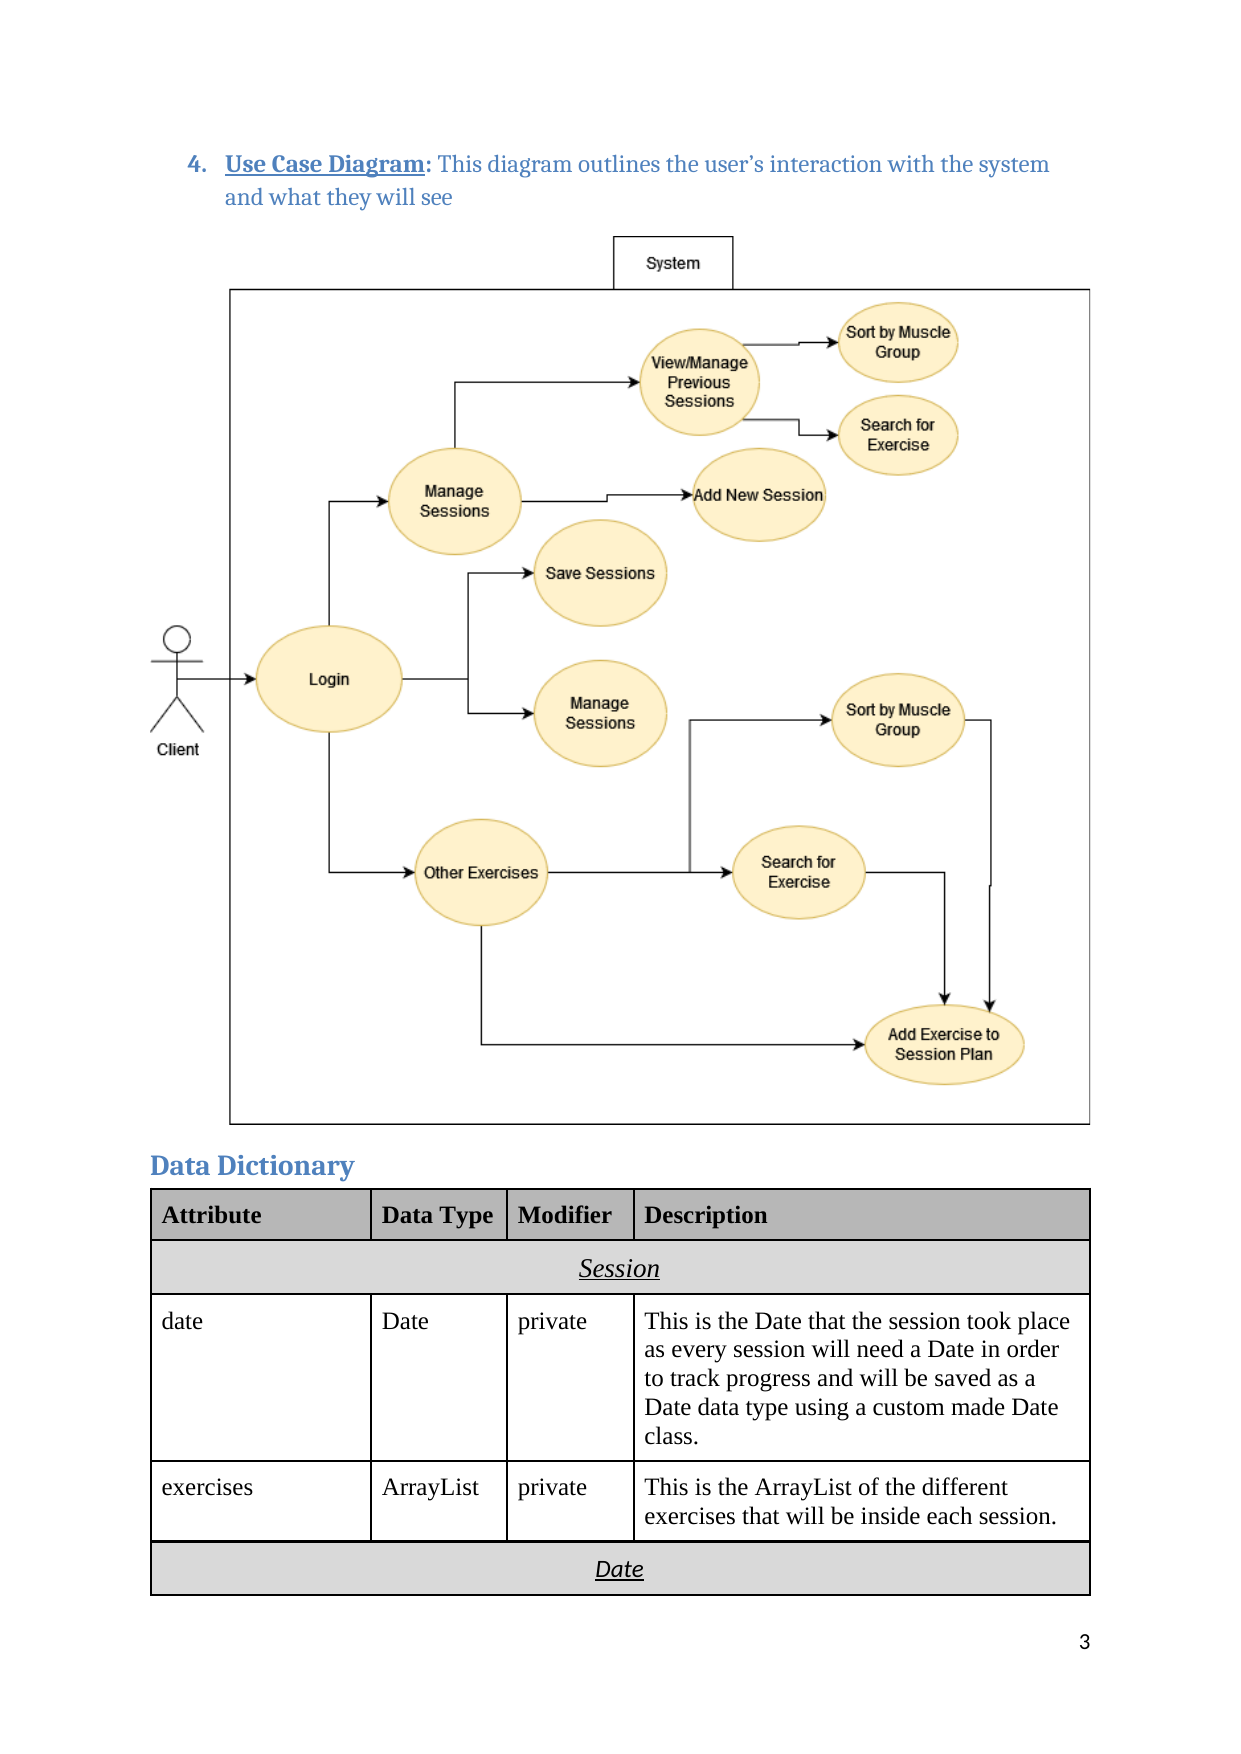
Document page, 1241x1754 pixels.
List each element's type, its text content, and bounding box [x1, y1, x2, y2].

subtitle Use Case Diagram: This diagram outlines the user’s interaction with the system and what they will see [187, 150, 1090, 212]
table_header Attribute [152, 1190, 370, 1239]
table_cell This is the ArrayList of the different exercises that will be inside each session. [635, 1462, 1089, 1540]
table_cell private [508, 1462, 633, 1540]
table_cell Date [152, 1543, 1089, 1594]
subtitle Data Dictionary [150, 1149, 1090, 1183]
table_header Modifier [508, 1190, 633, 1239]
picture [150, 236, 1091, 1125]
table_header Data Type [372, 1190, 506, 1239]
table_cell date [152, 1295, 370, 1460]
table_header Description [635, 1190, 1089, 1239]
table_cell private [508, 1295, 633, 1460]
table_cell exercises [152, 1462, 370, 1540]
table_cell ArrayList [372, 1462, 506, 1540]
table_cell Session [152, 1241, 1089, 1293]
table_cell This is the Date that the session took place as every session will need a Date in order to track progress and will be saved as a Date data type using a custom made Date class. [635, 1295, 1089, 1460]
table_cell Date [372, 1295, 506, 1460]
